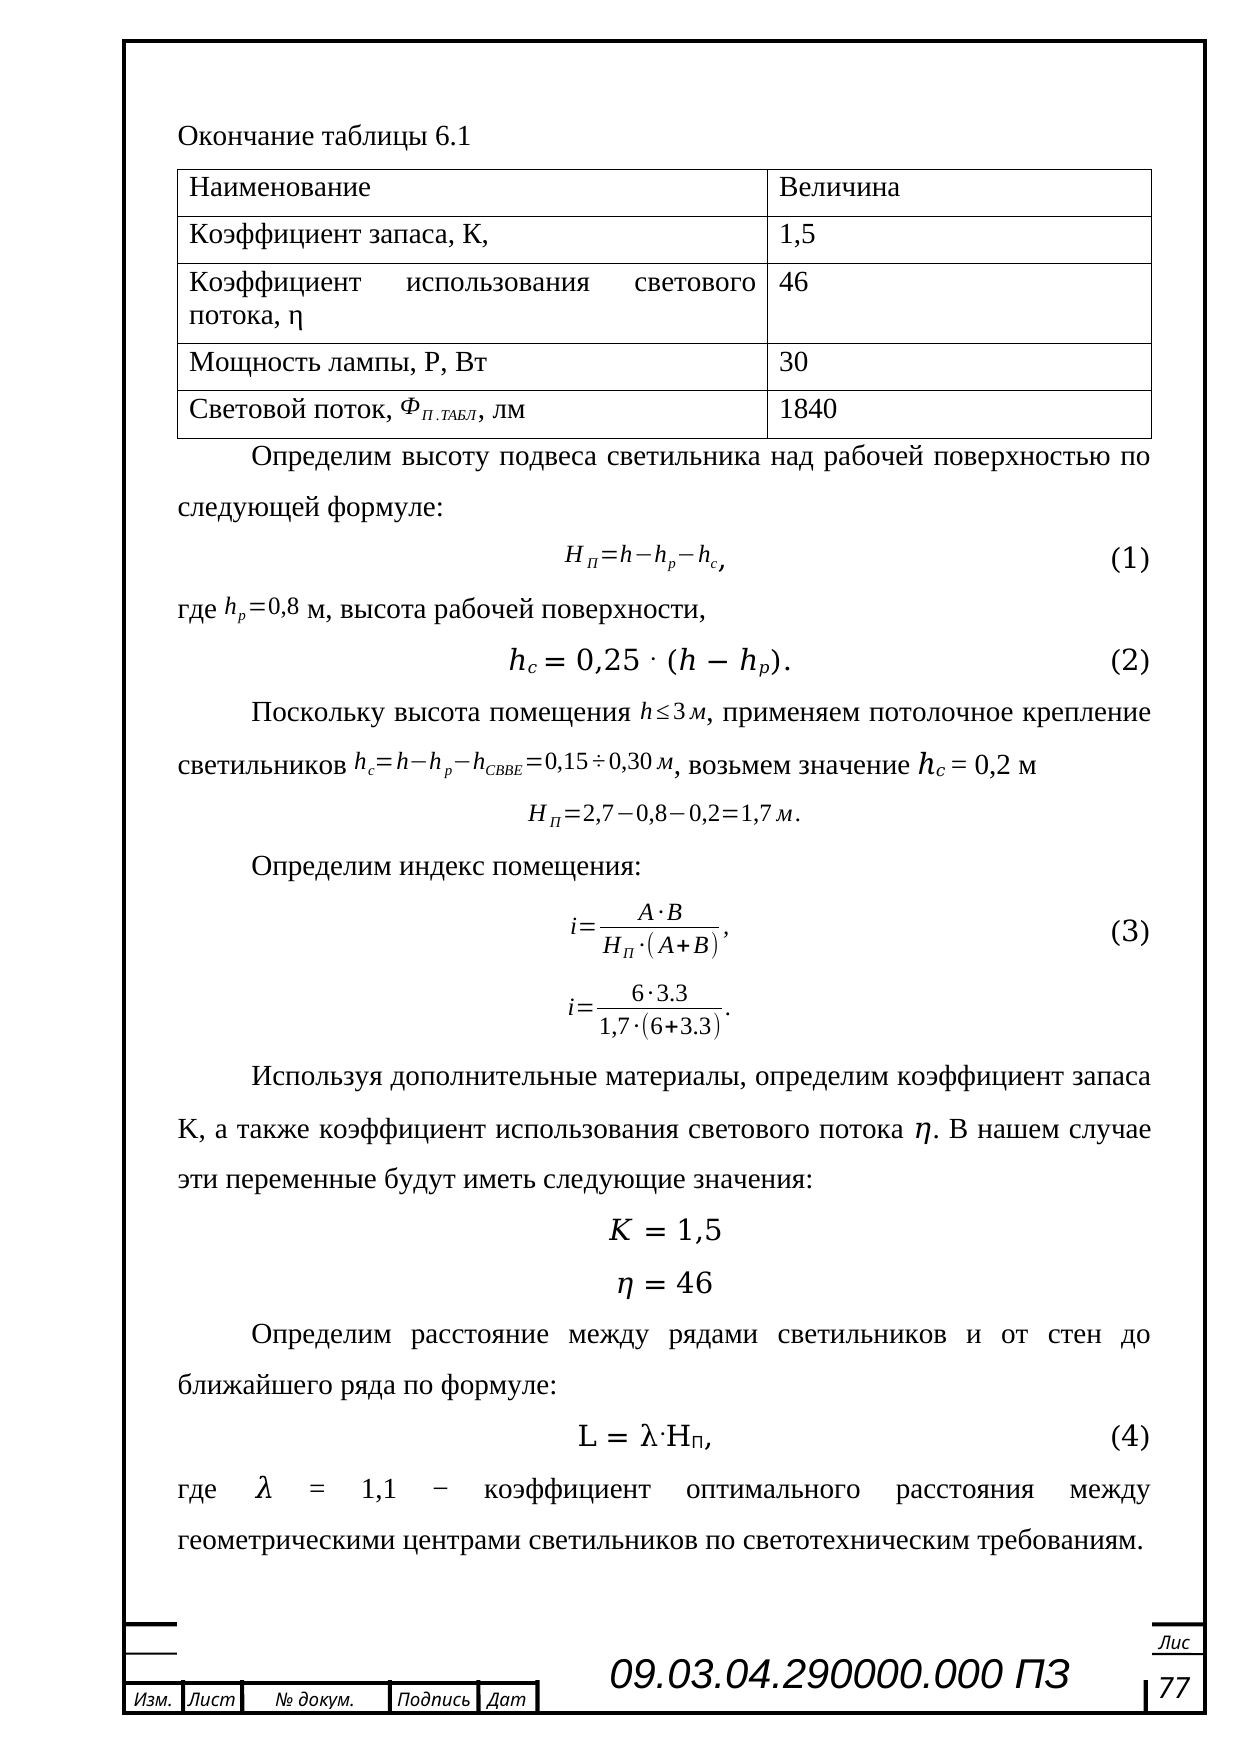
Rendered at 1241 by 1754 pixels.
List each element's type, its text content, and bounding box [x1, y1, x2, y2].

table_header Величина [768, 170, 1151, 216]
table_cell 1840 [768, 391, 1151, 437]
table_cell Световой поток, , лм [178, 391, 767, 437]
text Поскольку высота помещения , применяем потолочное крепление светильников , возьмем значение ℎ𝑐 = 0,2 м [177, 694, 1152, 781]
text L = λHП, (4) [177, 1417, 1152, 1452]
table_cell Коэффициент использования светового потока, η [178, 264, 767, 343]
table_cell Мощность лампы, P, Вт [178, 344, 767, 390]
table_header Наименование [178, 170, 767, 216]
text 𝐾 = 1,5 [177, 1212, 1152, 1247]
table_cell Коэффициент запаса, К, [178, 217, 767, 263]
table_cell 30 [768, 344, 1151, 390]
text , (1) [177, 539, 1152, 574]
table_cell 46 [768, 264, 1151, 343]
text Определим индекс помещения: [177, 848, 1152, 882]
text (3) [177, 899, 1152, 962]
text где 𝜆 = 1,1 − коэффициент оптимального расстояния между геометрическими центрами светильников по светотехническим требованиям. [177, 1470, 1152, 1555]
text где м, высота рабочей поверхности, [177, 592, 1152, 625]
text ℎ𝑐 = 0,25 (ℎ − ℎ𝑝). (2) [177, 642, 1152, 677]
table_cell 1,5 [768, 217, 1151, 263]
text Определим расстояние между рядами светильников и от стен до ближайшего ряда по формуле: [177, 1317, 1152, 1401]
text Используя дополнительные материалы, определим коэффициент запаса K, а также коэффициент использования светового потока 𝜂. В нашем случае эти переменные будут иметь следующие значения: [177, 1058, 1152, 1195]
text Окончание таблицы 6.1 [177, 118, 1152, 152]
text 𝜂 = 46 [177, 1264, 1152, 1299]
text Определим высоту подвеса светильника над рабочей поверхностью по следующей формуле: [177, 439, 1152, 522]
